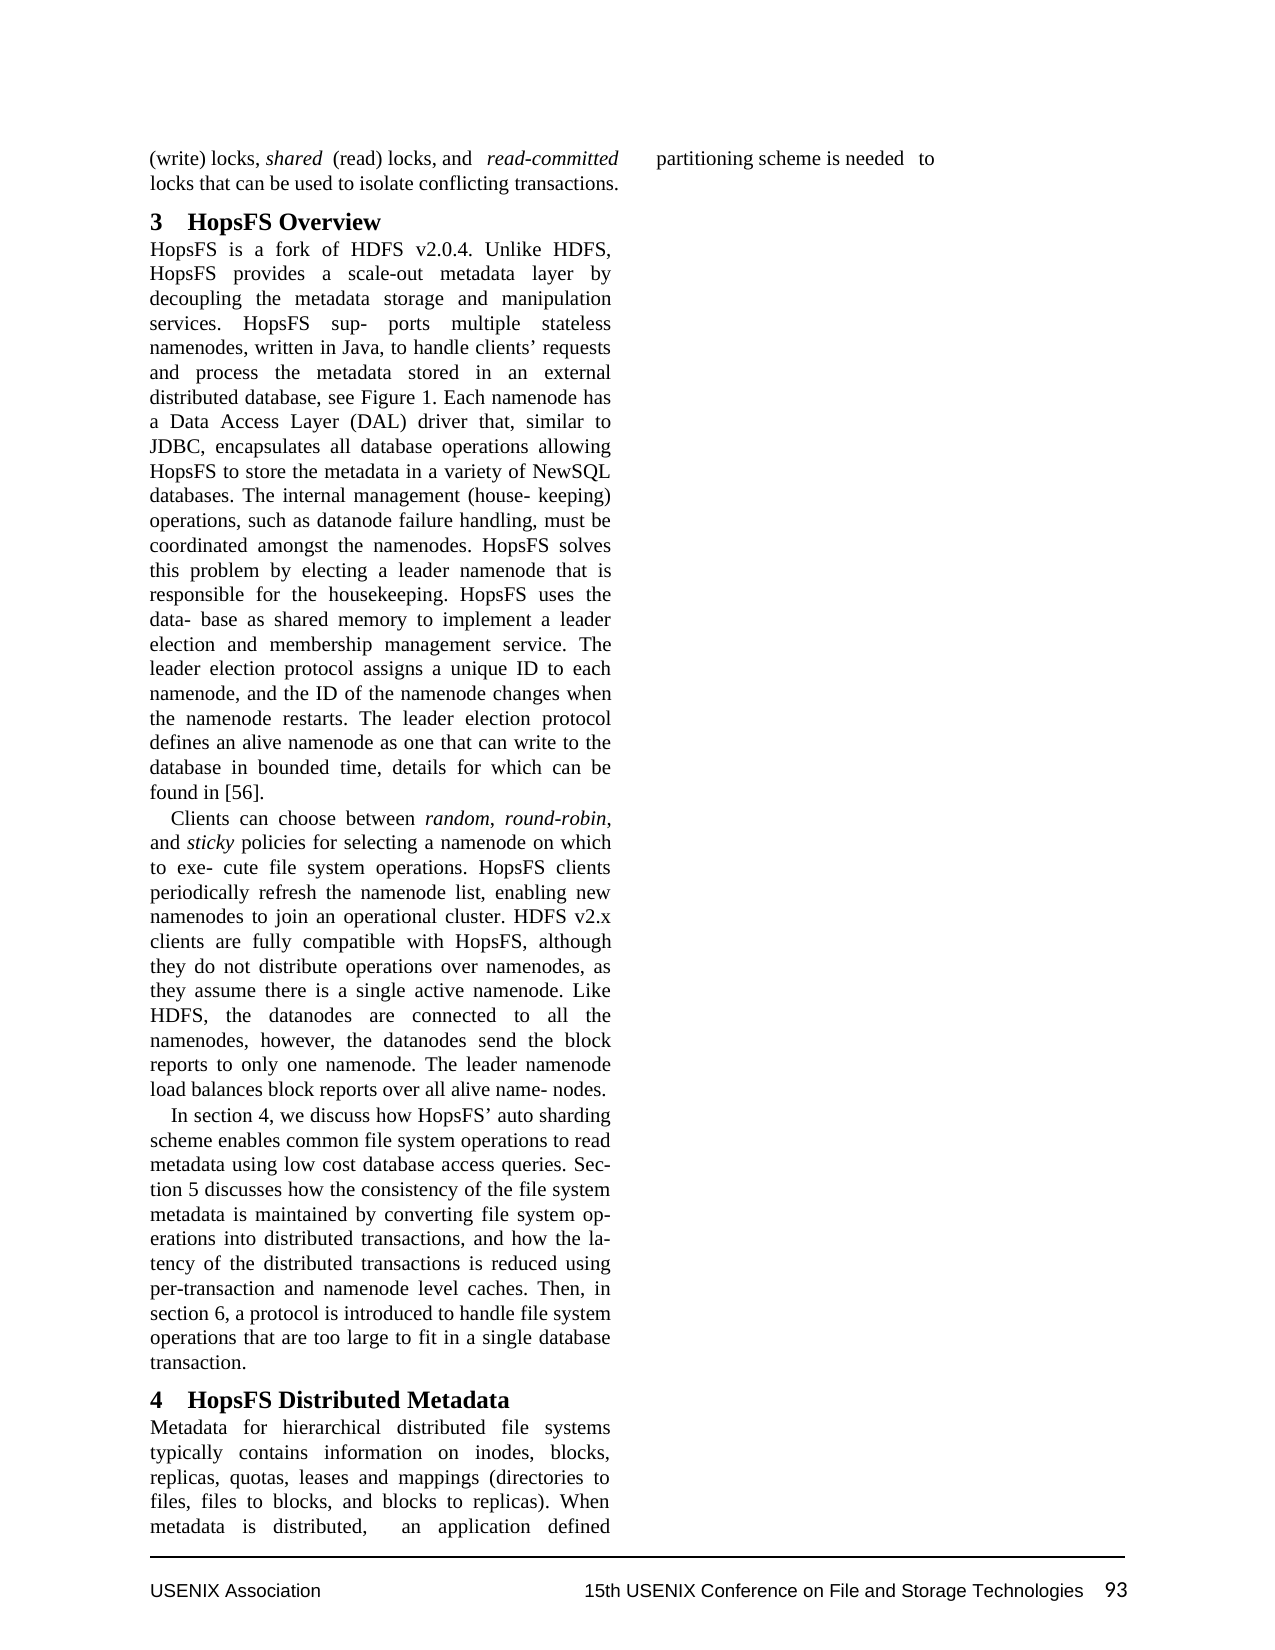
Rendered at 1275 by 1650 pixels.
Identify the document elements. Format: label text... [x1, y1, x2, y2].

subtitle HopsFS Overview [150, 207, 622, 235]
text locks that can be used to isolate conflicting transactions. [150, 171, 622, 195]
text Clients can choose between random, round-robin, and sticky policies for selecting a namenode on which to exe- cute file system operations. HopsFS clients periodically refresh the namenode list, enabling new namenodes to join an operational cluster. HDFS v2.x clients are fully compatible with HopsFS, although they do not distribute operations over namenodes, as they assume there is a single active namenode. Like HDFS, the datanodes are connected to all the namenodes, however, the datanodes send the block reports to only one namenode. The leader namenode load balances block reports over all alive name- nodes. [150, 806, 611, 1101]
text (write) locks, shared (read) locks, and read-committed [149, 146, 622, 170]
subtitle HopsFS Distributed Metadata [150, 1385, 622, 1414]
text In section 4, we discuss how HopsFS’ auto sharding scheme enables common file system operations to read metadata using low cost database access queries. Sec- tion 5 discusses how the consistency of the file system metadata is maintained by converting file system op- erations into distributed transactions, and how the la- tency of the distributed transactions is reduced using per-transaction and namenode level caches. Then, in section 6, a protocol is introduced to handle file system operations that are too large to fit in a single database transaction. [150, 1103, 611, 1374]
text HopsFS is a fork of HDFS v2.0.4. Unlike HDFS, HopsFS provides a scale-out metadata layer by decoupling the metadata storage and manipulation services. HopsFS sup- ports multiple stateless namenodes, written in Java, to handle clients’ requests and process the metadata stored in an external distributed database, see Figure 1. Each namenode has a Data Access Layer (DAL) driver that, similar to JDBC, encapsulates all database operations allowing HopsFS to store the metadata in a variety of NewSQL databases. The internal management (house- keeping) operations, such as datanode failure handling, must be coordinated amongst the namenodes. HopsFS solves this problem by electing a leader namenode that is responsible for the housekeeping. HopsFS uses the data- base as shared memory to implement a leader election and membership management service. The leader election protocol assigns a unique ID to each namenode, and the ID of the namenode changes when the namenode restarts. The leader election protocol defines an alive namenode as one that can write to the database in bounded time, details for which can be found in [56]. [149, 237, 612, 804]
